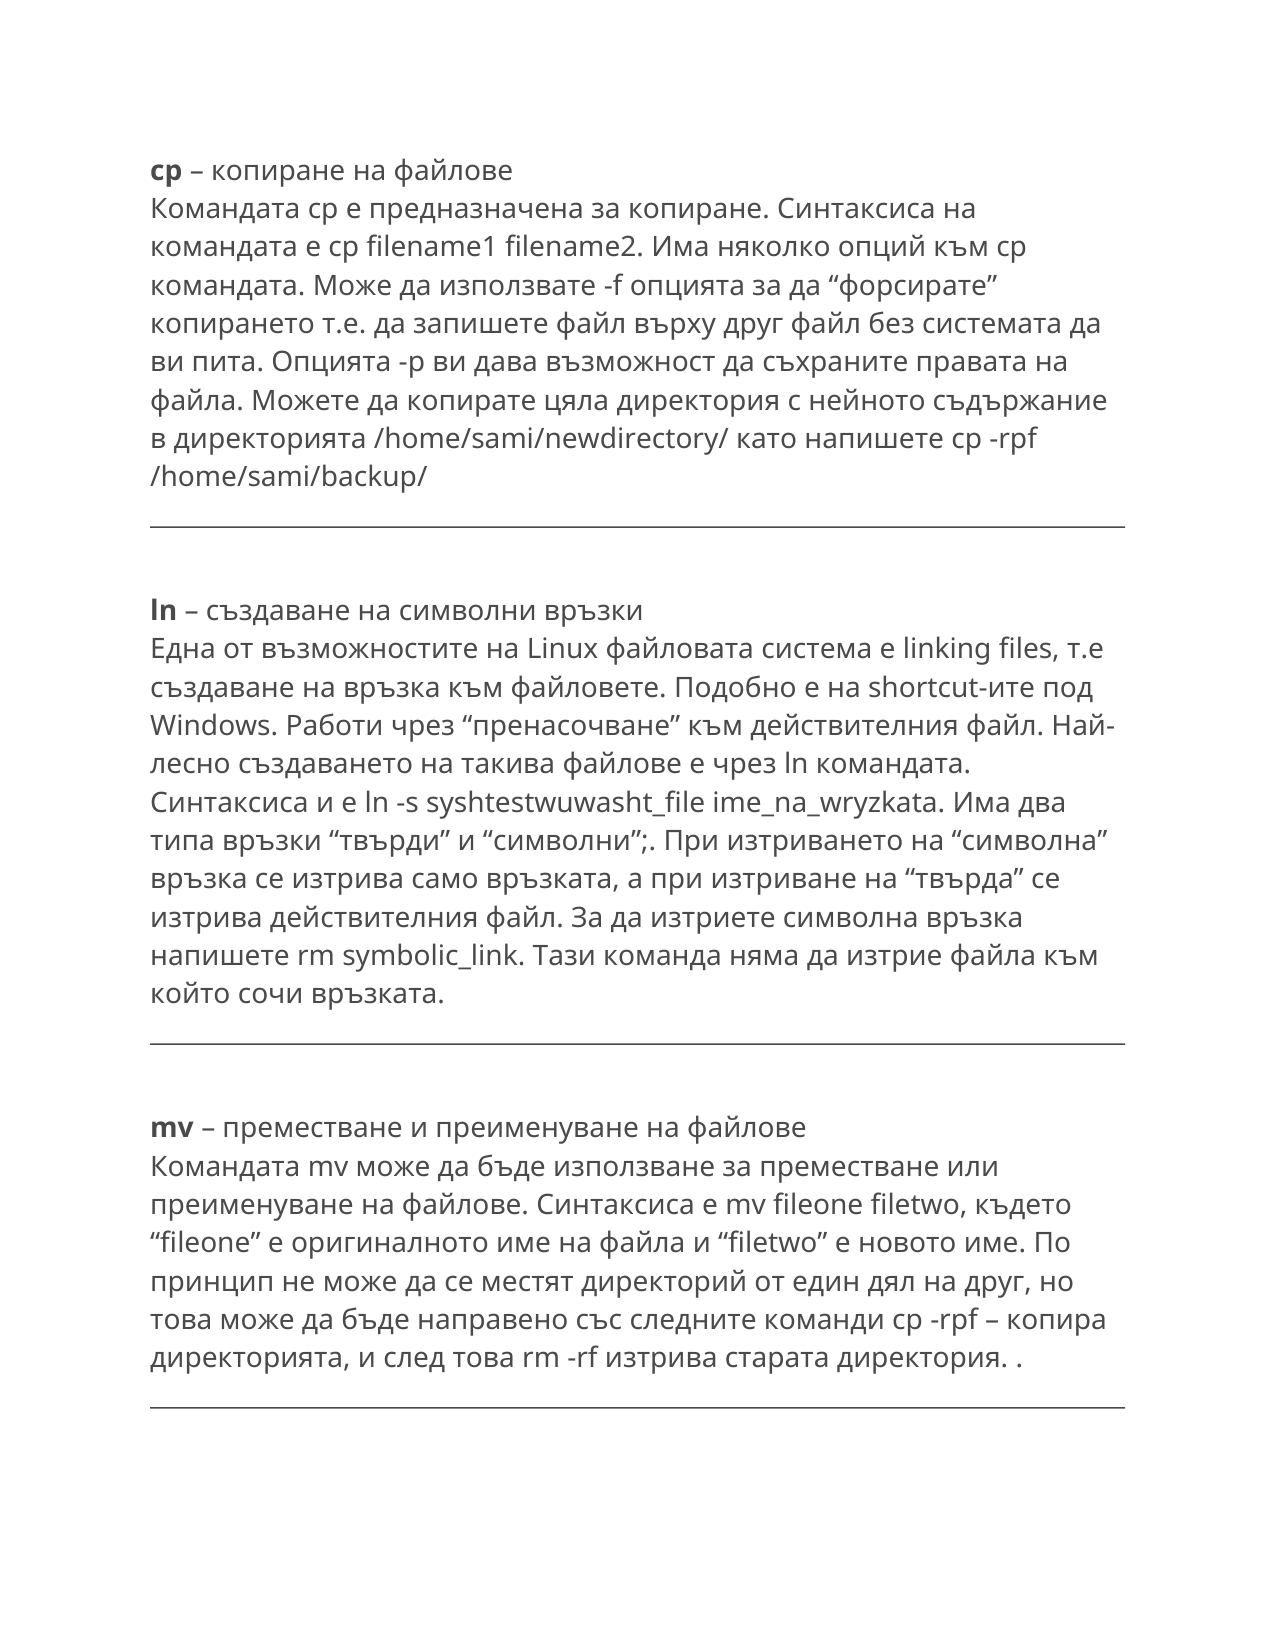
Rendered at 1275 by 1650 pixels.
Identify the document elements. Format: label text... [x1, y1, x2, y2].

text mv – преместване и преименуване на файлове Командата mv може да бъде използване за преместване или преименуване на файлове. Синтаксиса е mv fileone filetwo, където “fileone” е оригиналното име на файла и “filetwo” е новото име. По принцип не може да се местят директорий от един дял на друг, но това може да бъде направено със следните команди cp -rpf – копира директорията, и след това rm -rf изтрива старата директория. . [150, 1107, 1125, 1376]
text cp – копиране на файлове Командата cp е предназначена за копиране. Синтаксиса на командата е cp filename1 filename2. Има няколко опций към cp командата. Може да използвате -f опцията за да “форсирате” копирането т.е. да запишете файл върху друг файл без системата да ви пита. Опцията -p ви дава възможност да съхраните правата на файла. Можете да копирате цяла директория с нейното съдържание в директорията /home/sami/newdirectory/ като напишете cp -rpf /home/sami/backup/ [150, 150, 1125, 495]
text ln – създаване на символни връзки Една от възможностите на Linux файловата система е linking files, т.е създаване на връзка към файловете. Подобно е на shortcut-ите под Windows. Работи чрез “пренасочване” към действителния файл. Най-лесно създаването на такива файлове е чрез ln командата. Синтаксиса и е ln -s syshtestwuwasht_file ime_na_wryzkata. Има два типа връзки “твърди” и “символни”;. При изтриването на “символна” връзка се изтрива само връзката, а при изтриване на “твърда” се изтрива действителния файл. За да изтриете символна връзка напишете rm symbolic_link. Тази команда няма да изтрие файла към който сочи връзката. [150, 590, 1125, 1012]
